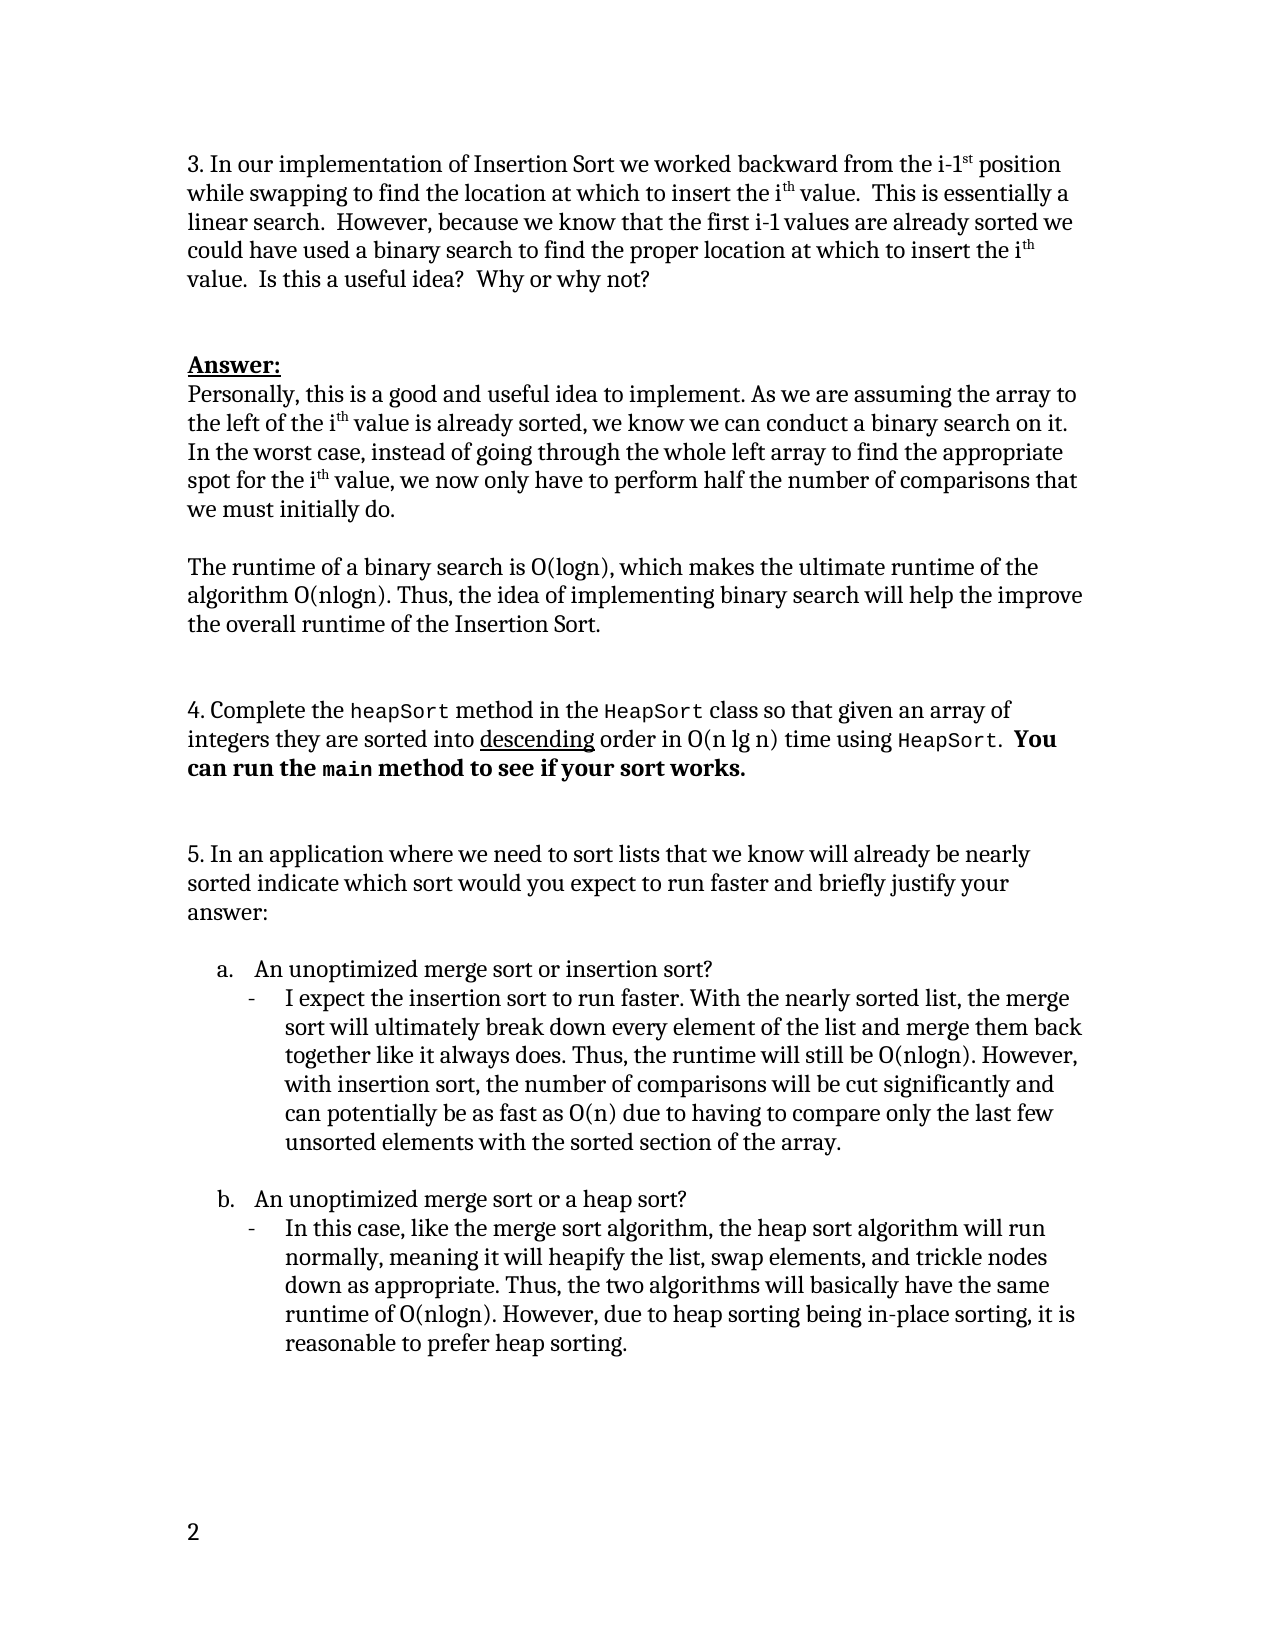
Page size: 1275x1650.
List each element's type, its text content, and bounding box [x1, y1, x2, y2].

text Personally, this is a good and useful idea to implement. As we are assuming the array to the left of the ith value is already sorted, we know we can conduct a binary search on it. In the worst case, instead of going through the whole left array to find the appropriate spot for the ith value, we now only have to perform half the number of comparisons that we must initially do. [187, 380, 1087, 524]
list An unoptimized merge sort or a heap sort? [217, 1185, 1087, 1214]
list In this case, like the merge sort algorithm, the heap sort algorithm will run normally, meaning it will heapify the list, swap elements, and trickle nodes down as appropriate. Thus, the two algorithms will basically have the same runtime of O(nlogn). However, due to heap sorting being in-place sorting, it is reasonable to prefer heap sorting. [247, 1214, 1087, 1357]
text Answer: [187, 351, 1087, 380]
text 5. In an application where we need to sort lists that we know will already be nearly sorted indicate which sort would you expect to run faster and briefly justify your answer: [187, 840, 1087, 926]
text The runtime of a binary search is O(logn), which makes the ultimate runtime of the algorithm O(nlogn). Thus, the idea of implementing binary search will help the improve the overall runtime of the Insertion Sort. [187, 552, 1087, 639]
list I expect the insertion sort to run faster. With the nearly sorted list, the merge sort will ultimately break down every element of the list and merge them back together like it always does. Thus, the runtime will still be O(nlogn). However, with insertion sort, the number of comparisons will be cut significantly and can potentially be as fast as O(n) due to having to compare only the last few unsorted elements with the sorted section of the array. [247, 984, 1087, 1156]
text 3. In our implementation of Insertion Sort we worked backward from the i-1st position while swapping to find the location at which to insert the ith value. This is essentially a linear search. However, because we know that the first i-1 values are already sorted we could have used a binary search to find the proper location at which to insert the ith value. Is this a useful idea? Why or why not? [187, 150, 1087, 294]
list An unoptimized merge sort or insertion sort? [217, 955, 1087, 984]
text 4. Complete the heapSort method in the HeapSort class so that given an array of integers they are sorted into descending order in O(n lg n) time using HeapSort. You can run the main method to see if your sort works. [187, 696, 1087, 782]
